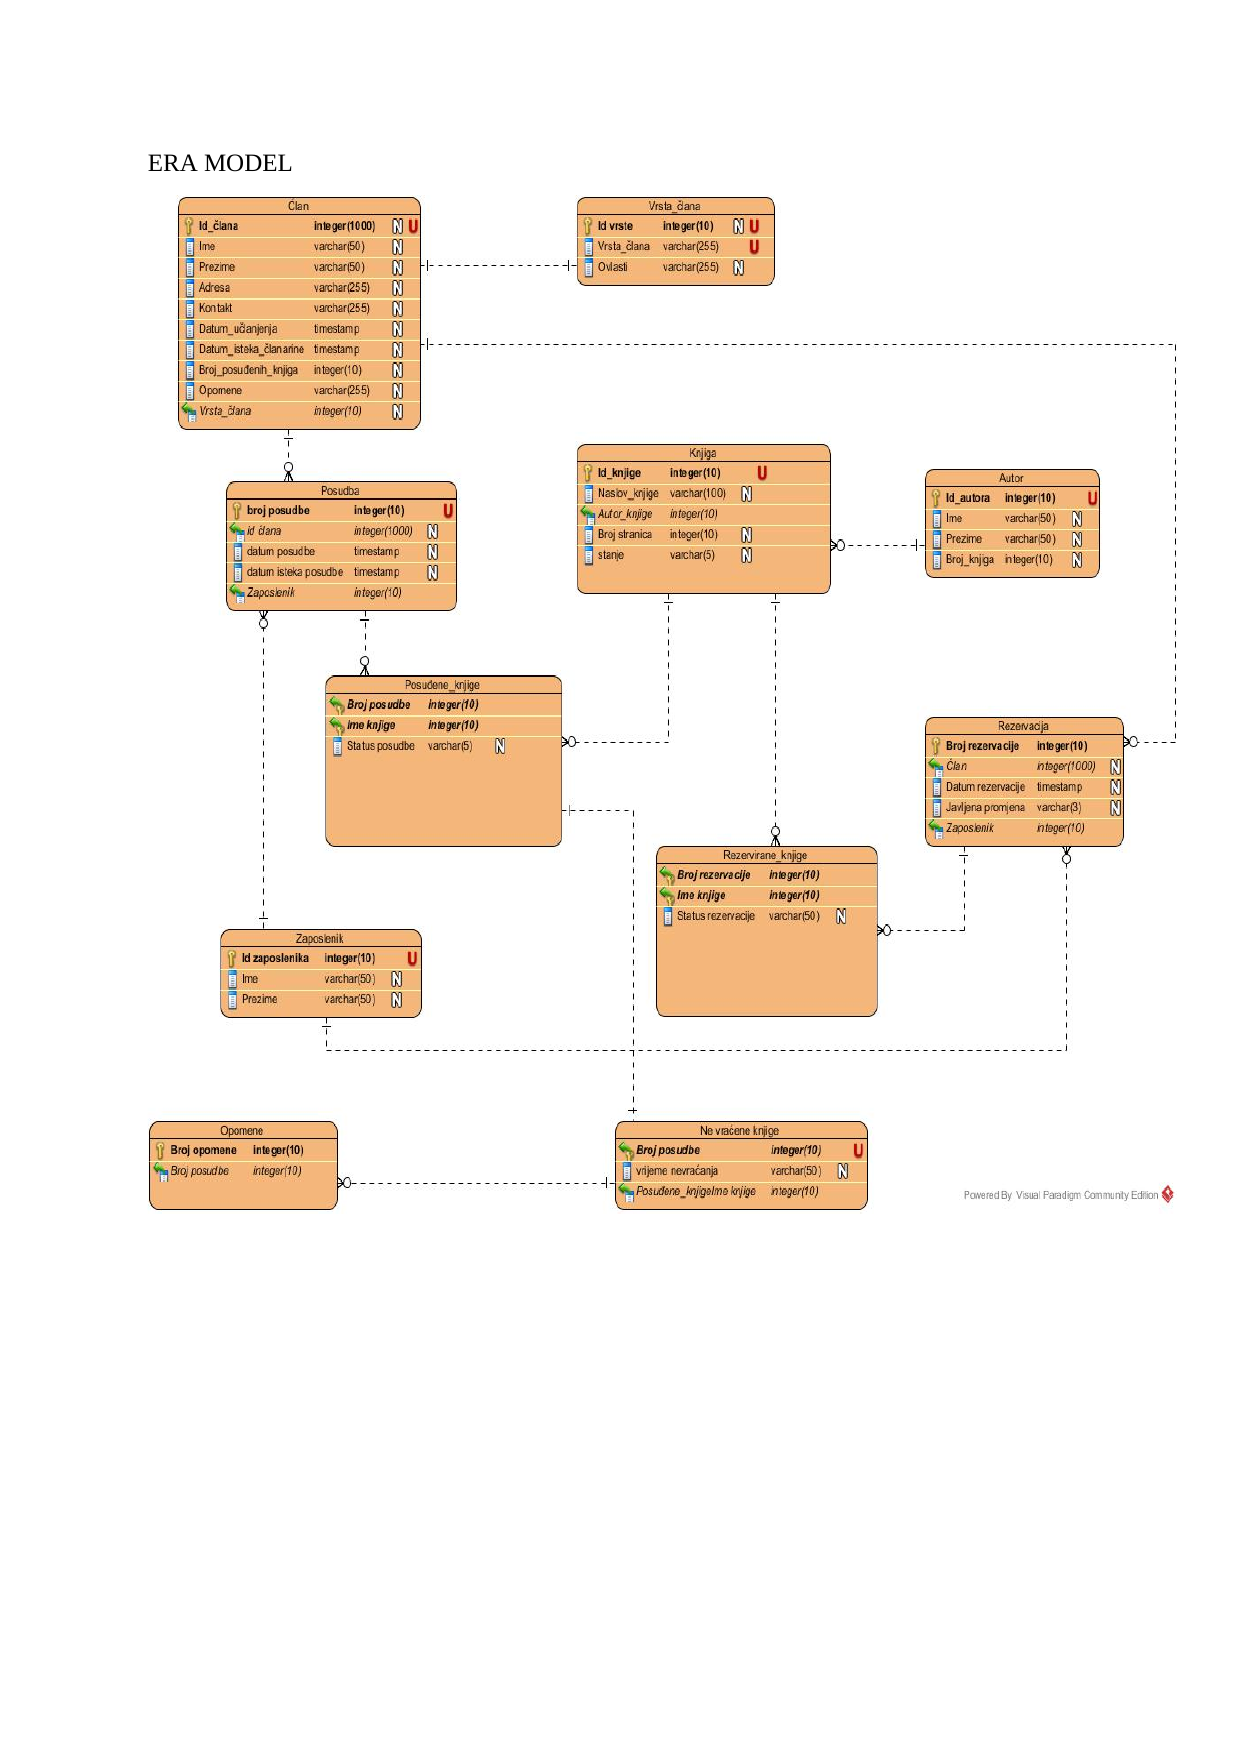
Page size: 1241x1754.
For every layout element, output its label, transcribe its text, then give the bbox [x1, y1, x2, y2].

text ERA MODEL [148, 148, 1093, 176]
picture [147, 195, 1178, 1214]
